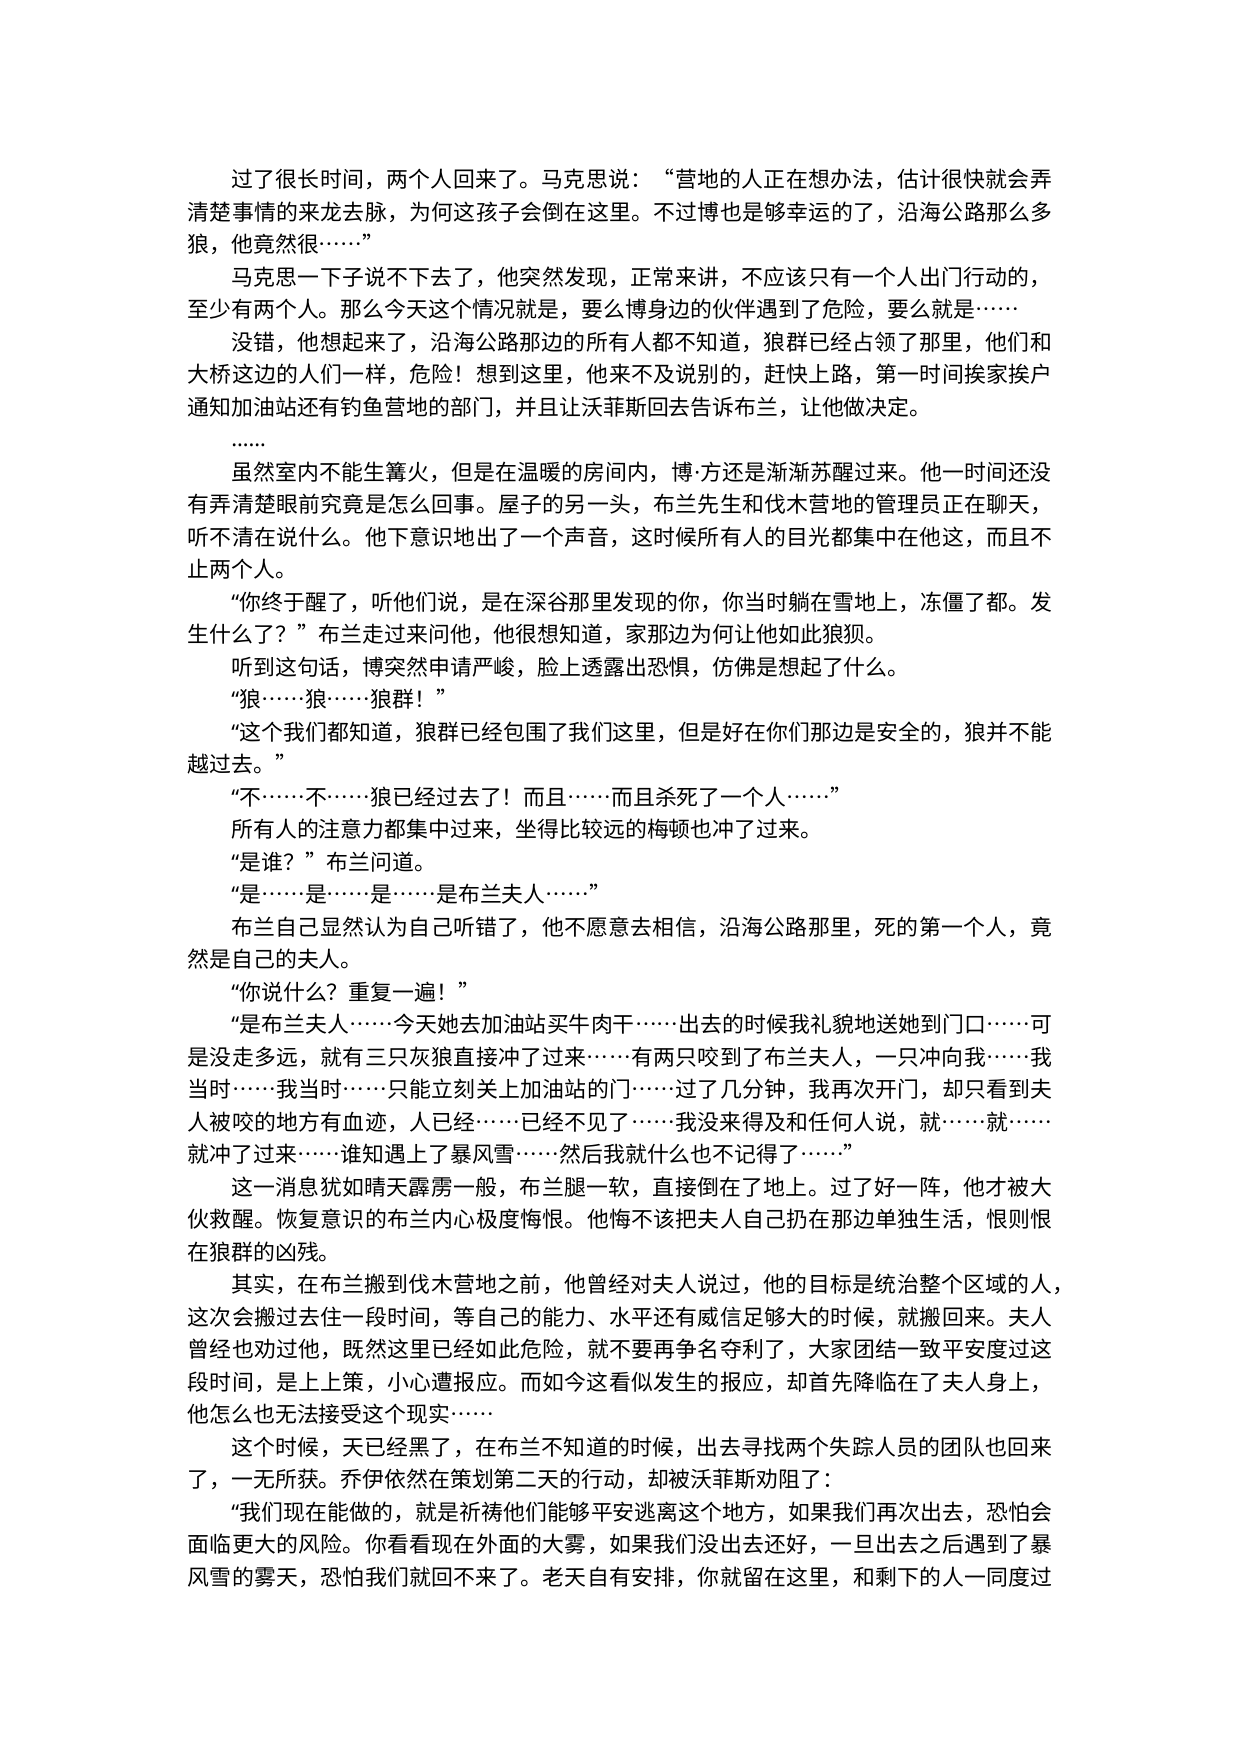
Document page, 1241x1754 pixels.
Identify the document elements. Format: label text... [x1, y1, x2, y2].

text “你说什么？重复一遍！” [187, 974, 1053, 1007]
text 听到这句话，博突然申请严峻，脸上透露出恐惧，仿佛是想起了什么。 [187, 649, 1053, 682]
text “你终于醒了，听他们说，是在深谷那里发现的你，你当时躺在雪地上，冻僵了都。发生什么了？”布兰走过来问他，他很想知道，家那边为何让他如此狼狈。 [187, 584, 1053, 649]
text 过了很长时间，两个人回来了。马克思说：“营地的人正在想办法，估计很快就会弄清楚事情的来龙去脉，为何这孩子会倒在这里。不过博也是够幸运的了，沿海公路那么多狼，他竟然很……” [187, 162, 1053, 259]
text 布兰自己显然认为自己听错了，他不愿意去相信，沿海公路那里，死的第一个人，竟然是自己的夫人。 [187, 909, 1053, 974]
text “狼……狼……狼群！” [187, 682, 1053, 714]
text 其实，在布兰搬到伐木营地之前，他曾经对夫人说过，他的目标是统治整个区域的人，这次会搬过去住一段时间，等自己的能力、水平还有威信足够大的时候，就搬回来。夫人曾经也劝过他，既然这里已经如此危险，就不要再争名夺利了，大家团结一致平安度过这段时间，是上上策，小心遭报应。而如今这看似发生的报应，却首先降临在了夫人身上，他怎么也无法接受这个现实…… [187, 1267, 1053, 1429]
text …… [187, 422, 1053, 454]
text “这个我们都知道，狼群已经包围了我们这里，但是好在你们那边是安全的，狼并不能越过去。” [187, 714, 1053, 779]
text “不……不……狼已经过去了！而且……而且杀死了一个人……” [187, 779, 1053, 812]
text 虽然室内不能生篝火，但是在温暖的房间内，博·方还是渐渐苏醒过来。他一时间还没有弄清楚眼前究竟是怎么回事。屋子的另一头，布兰先生和伐木营地的管理员正在聊天，听不清在说什么。他下意识地出了一个声音，这时候所有人的目光都集中在他这，而且不止两个人。 [187, 454, 1053, 584]
text “是布兰夫人……今天她去加油站买牛肉干……出去的时候我礼貌地送她到门口……可是没走多远，就有三只灰狼直接冲了过来……有两只咬到了布兰夫人，一只冲向我……我当时……我当时……只能立刻关上加油站的门……过了几分钟，我再次开门，却只看到夫人被咬的地方有血迹，人已经……已经不见了……我没来得及和任何人说，就……就……就冲了过来……谁知遇上了暴风雪……然后我就什么也不记得了……” [187, 1007, 1053, 1169]
text “是……是……是……是布兰夫人……” [187, 877, 1053, 909]
text 所有人的注意力都集中过来，坐得比较远的梅顿也冲了过来。 [187, 812, 1053, 844]
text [187, 1494, 1053, 1592]
text 马克思一下子说不下去了，他突然发现，正常来讲，不应该只有一个人出门行动的，至少有两个人。那么今天这个情况就是，要么博身边的伙伴遇到了危险，要么就是…… [187, 259, 1053, 324]
text “是谁？”布兰问道。 [187, 844, 1053, 877]
text 这个时候，天已经黑了，在布兰不知道的时候，出去寻找两个失踪人员的团队也回来了，一无所获。乔伊依然在策划第二天的行动，却被沃菲斯劝阻了： [187, 1429, 1053, 1494]
text 没错，他想起来了，沿海公路那边的所有人都不知道，狼群已经占领了那里，他们和大桥这边的人们一样，危险！想到这里，他来不及说别的，赶快上路，第一时间挨家挨户通知加油站还有钓鱼营地的部门，并且让沃菲斯回去告诉布兰，让他做决定。 [187, 324, 1053, 422]
text 这一消息犹如晴天霹雳一般，布兰腿一软，直接倒在了地上。过了好一阵，他才被大伙救醒。恢复意识的布兰内心极度悔恨。他悔不该把夫人自己扔在那边单独生活，恨则恨在狼群的凶残。 [187, 1169, 1053, 1267]
